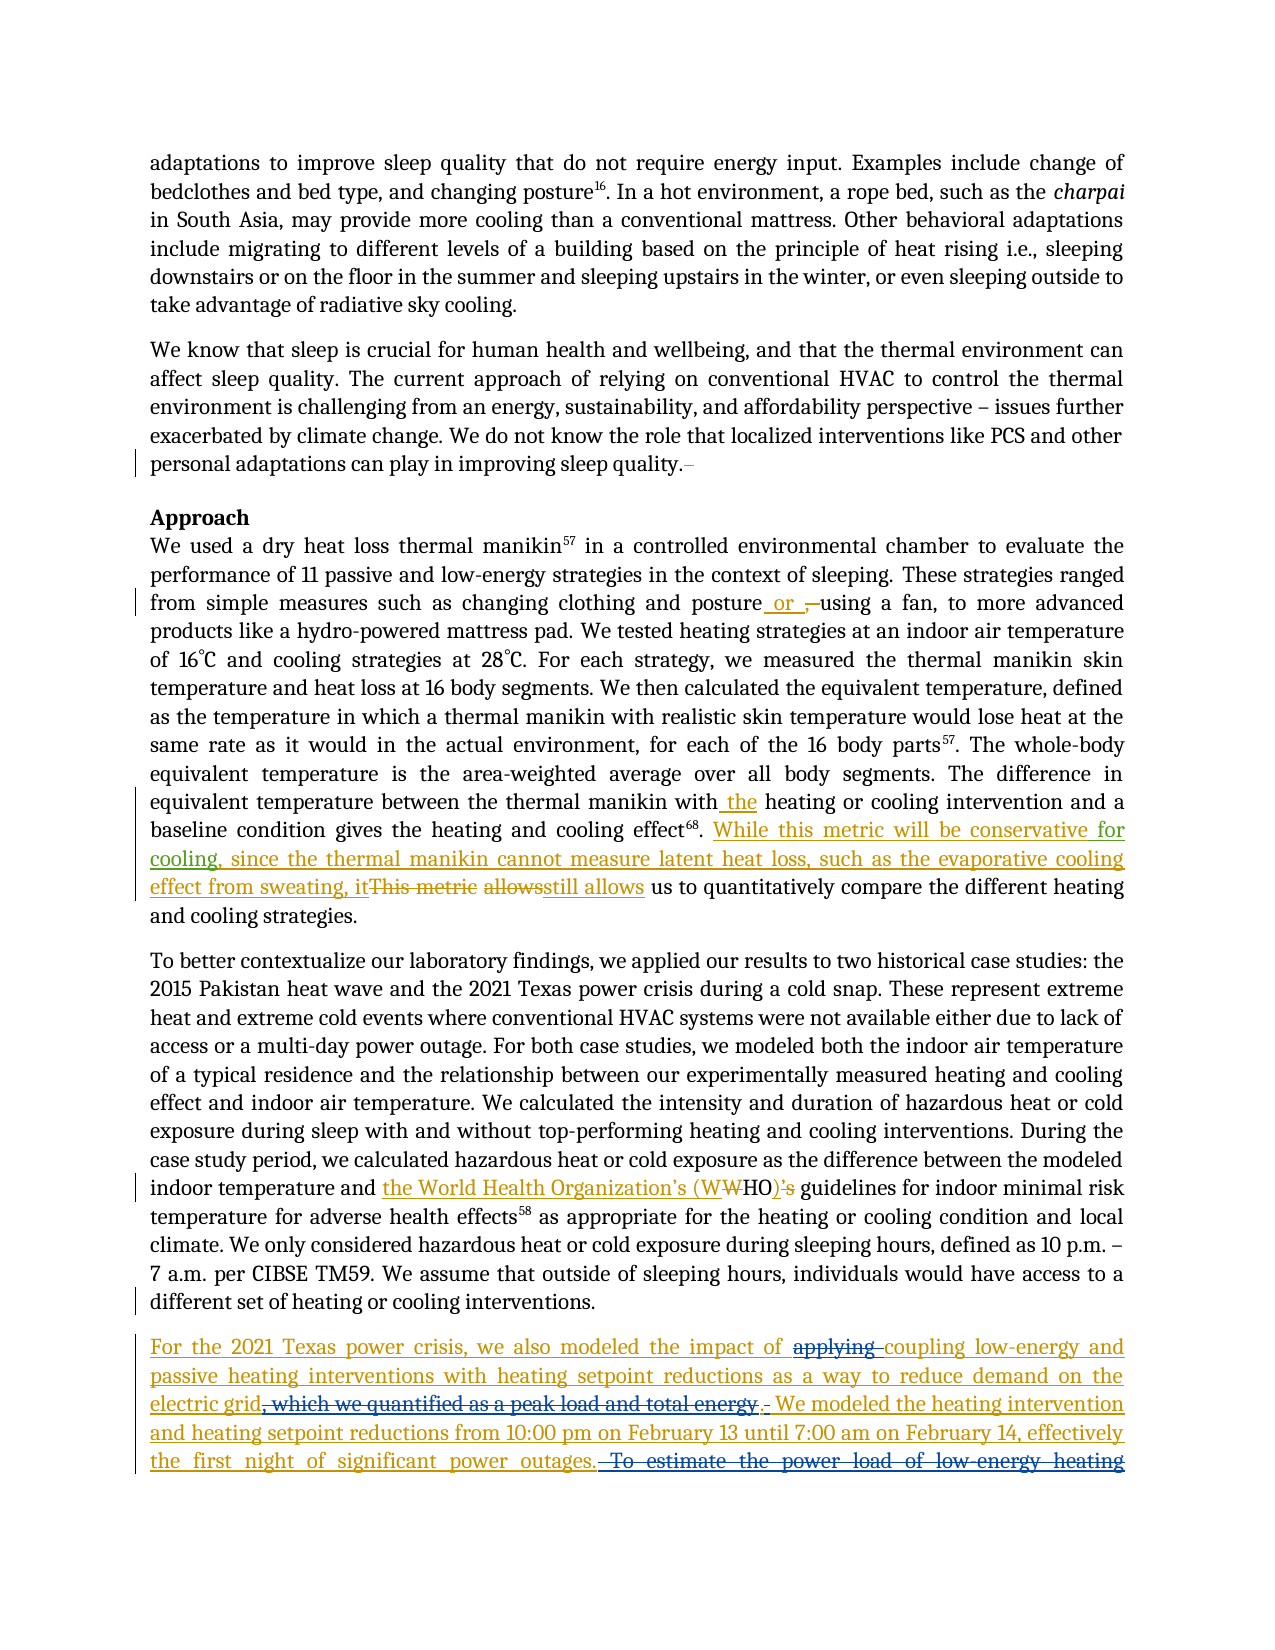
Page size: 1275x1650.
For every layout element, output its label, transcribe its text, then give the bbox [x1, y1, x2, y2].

text We used a dry heat loss thermal manikin57 in a controlled environmental chamber to evaluate the performance of 11 passive and low-energy strategies in the context of sleeping. These strategies ranged from simple measures such as changing clothing and postureusing a fan, to more advanced products like a hydro-powered mattress pad. We tested heating strategies at an indoor air temperature of 16C and cooling strategies at 28C. For each strategy, we measured the thermal manikin skin temperature and heat loss at 16 body segments. We then calculated the equivalent temperature, defined as the temperature in which a thermal manikin with realistic skin temperature would lose heat at the same rate as it would in the actual environment, for each of the 16 body parts57. The whole-body equivalent temperature is the area-weighted average over all body segments. The difference in equivalent temperature between the thermal manikin with heating or cooling intervention and a baseline condition gives the heating and cooling effect68. us to quantitatively compare the different heating and cooling strategies. [150, 533, 1125, 868]
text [150, 150, 1125, 318]
text To better contextualize our laboratory findings, we applied our results to two historical case studies: the 2015 Pakistan heat wave and the 2021 Texas power crisis during a cold snap. These represent extreme heat and extreme cold events where conventional HVAC systems were not available either due to lack of access or a multi-day power outage. For both case studies, we modeled both the indoor air temperature of a typical residence and the relationship between our experimentally measured heating and cooling effect and indoor air temperature. We calculated the intensity and duration of hazardous heat or cold exposure during sleep with and without top-performing heating and cooling interventions. During the case study period, we calculated hazardous heat or cold exposure as the difference between the modeled indoor temperature and HO guidelines for indoor minimal risk temperature for adverse health effects58 as appropriate for the heating or cooling condition and local climate. We only considered hazardous heat or cold exposure during sleeping hours, defined as 10 p.m. – 7 a.m. per CIBSE TM59. We assume that outside of sleeping hours, individuals would have access to a different set of heating or cooling interventions. [150, 948, 1125, 1315]
subtitle Approach [150, 504, 1125, 531]
text We know that sleep is crucial for human health and wellbeing, and that the thermal environment can affect sleep quality. The current approach of relying on conventional HVAC to control the thermal environment is challenging from an energy, sustainability, and affordability perspective – issues further exacerbated by climate change. We do not know the role that localized interventions like PCS and other personal adaptations can play in improving sleep quality. [150, 337, 1125, 477]
